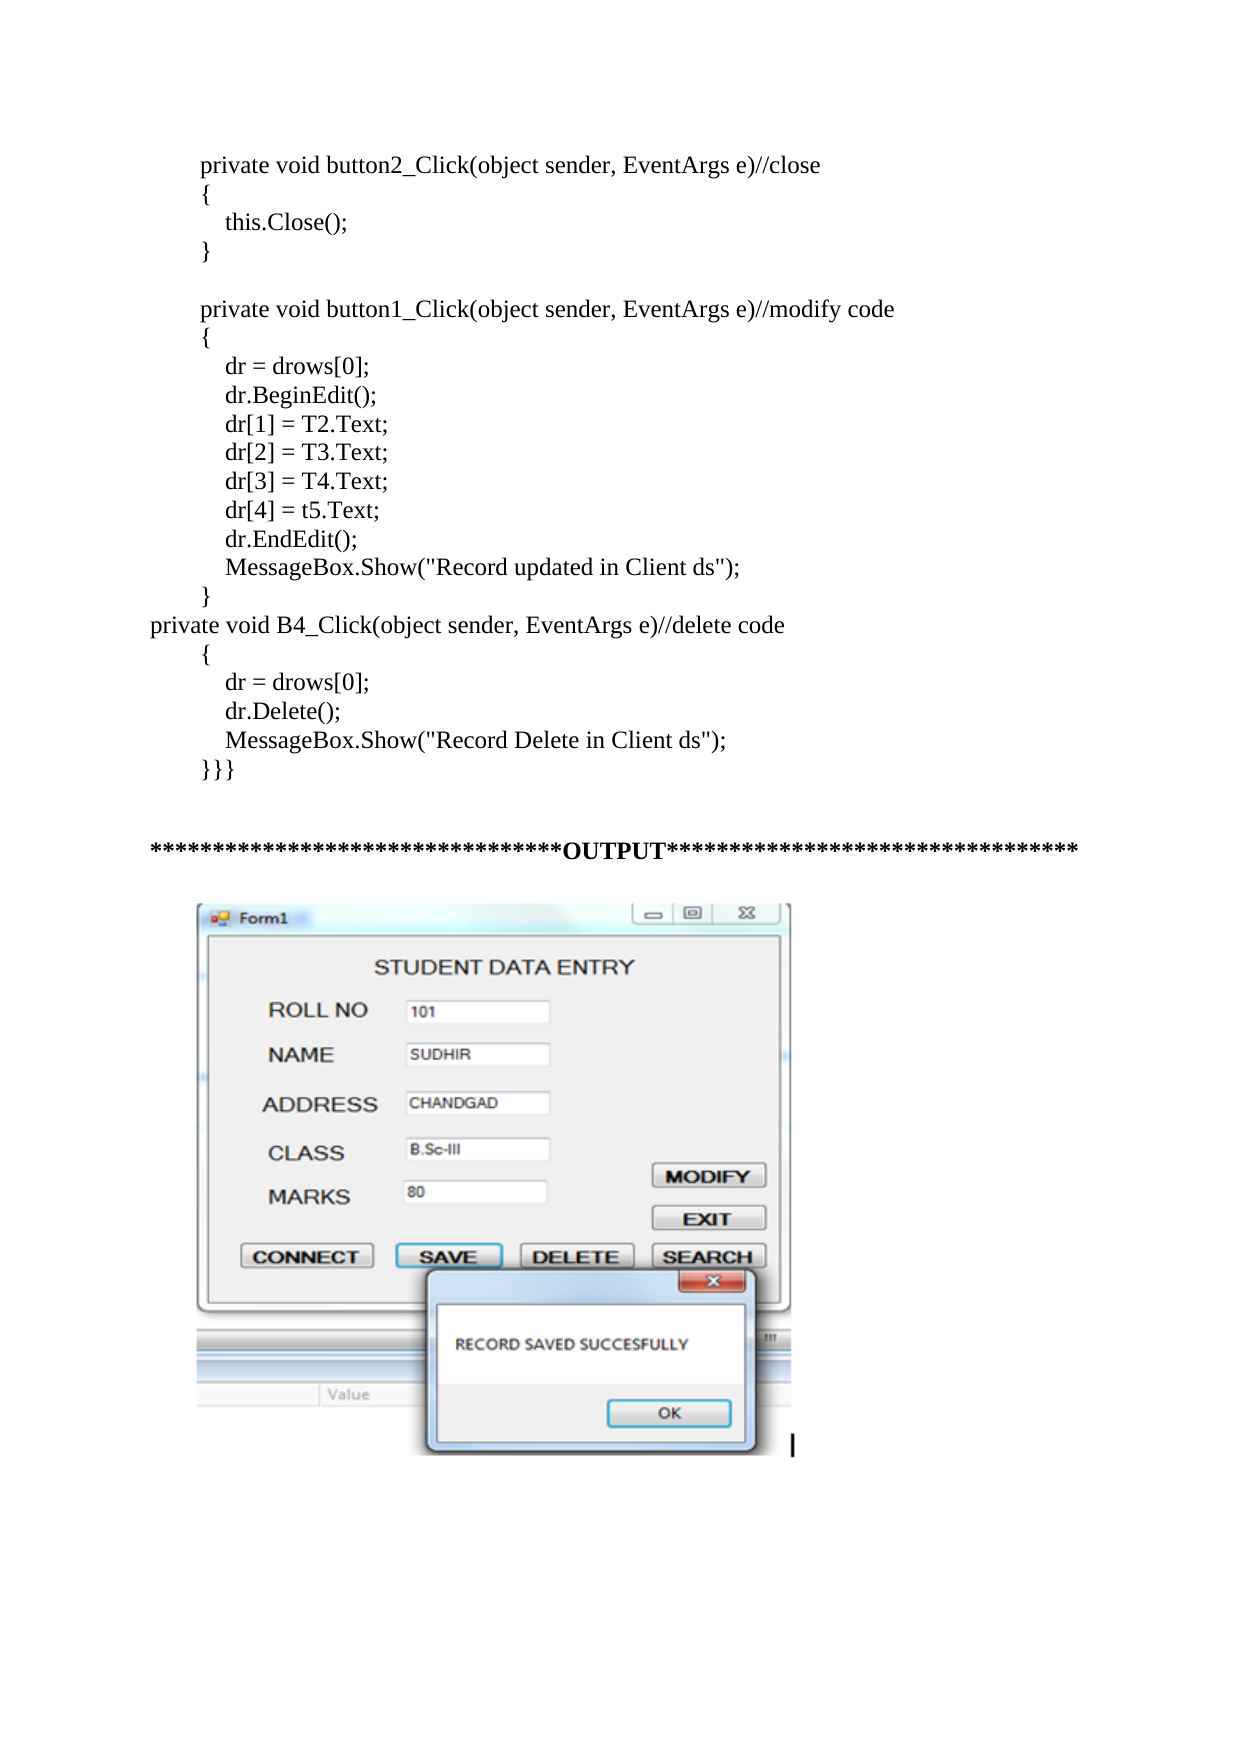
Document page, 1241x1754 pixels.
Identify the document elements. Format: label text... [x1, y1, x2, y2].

text dr = drows[0]; [150, 667, 1090, 696]
text private void button1_Click(object sender, EventArgs e)//modify code [150, 294, 1090, 322]
text dr.BeginEdit(); [150, 380, 1090, 409]
text { [150, 322, 1090, 351]
text dr.EndEdit(); [150, 524, 1090, 552]
text dr[1] = T2.Text; [150, 409, 1090, 437]
text { [150, 179, 1090, 207]
text MessageBox.Show("Record Delete in Client ds"); [150, 725, 1090, 754]
text private void button2_Click(object sender, EventArgs e)//close [150, 150, 1090, 179]
text dr[2] = T3.Text; [150, 437, 1090, 466]
text dr[4] = t5.Text; [150, 495, 1090, 524]
text }}} [150, 754, 1090, 782]
text this.Close(); [150, 207, 1090, 236]
text MessageBox.Show("Record updated in Client ds"); [150, 552, 1090, 581]
text *********************************OUTPUT********************************* [149, 836, 1090, 865]
text dr[3] = T4.Text; [150, 466, 1090, 495]
text dr = drows[0]; [150, 351, 1090, 380]
text { [150, 639, 1090, 667]
text } [150, 236, 1090, 265]
text } [150, 581, 1090, 610]
text dr.Delete(); [150, 696, 1090, 725]
text private void B4_Click(object sender, EventArgs e)//delete code [150, 610, 1090, 639]
